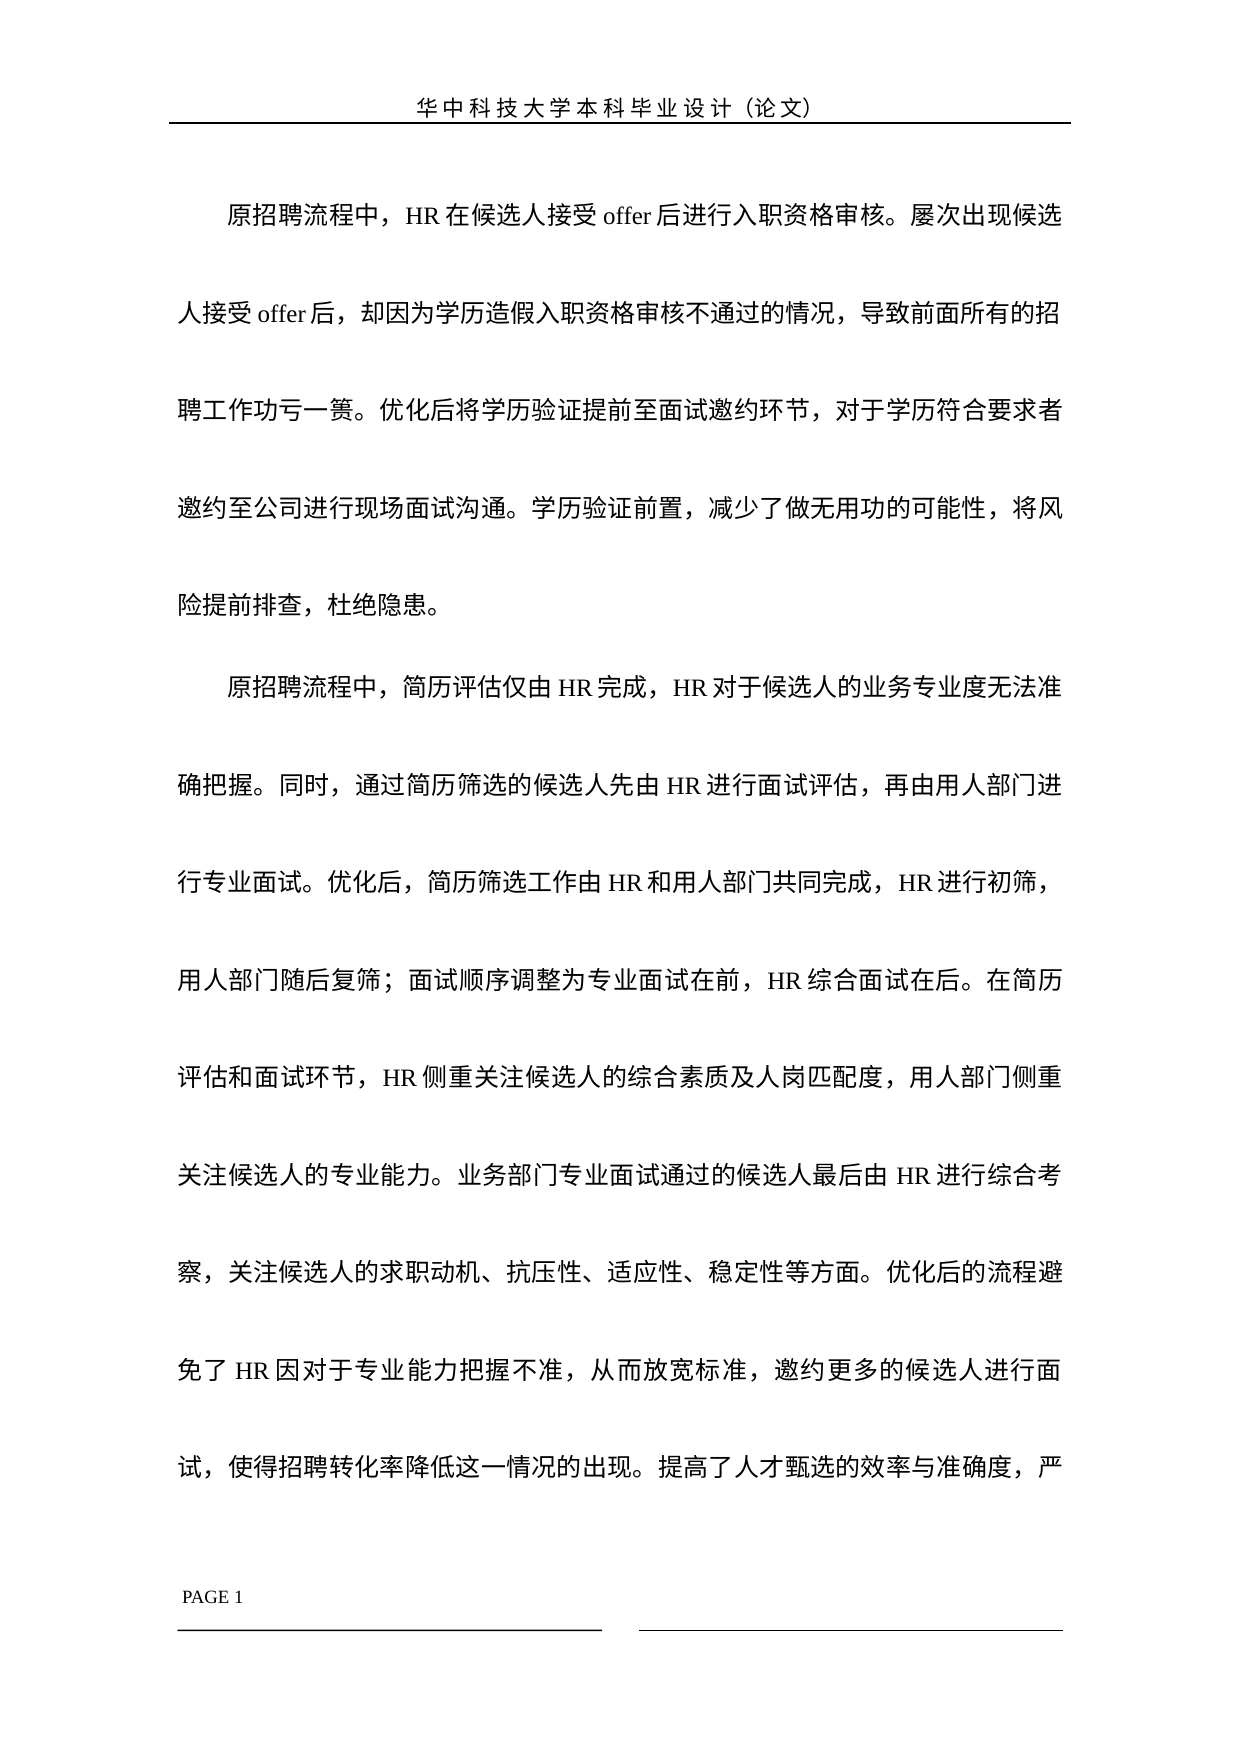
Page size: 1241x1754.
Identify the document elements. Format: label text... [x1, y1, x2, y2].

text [177, 654, 1063, 1499]
text 原招聘流程中，HR在候选人接受offer后进行入职资格审核。屡次出现候选人接受offer后，却因为学历造假入职资格审核不通过的情况，导致前面所有的招聘工作功亏一篑。优化后将学历验证提前至面试邀约环节，对于学历符合要求者邀约至公司进行现场面试沟通。学历验证前置，减少了做无用功的可能性，将风险提前排查，杜绝隐患。 [177, 182, 1063, 637]
